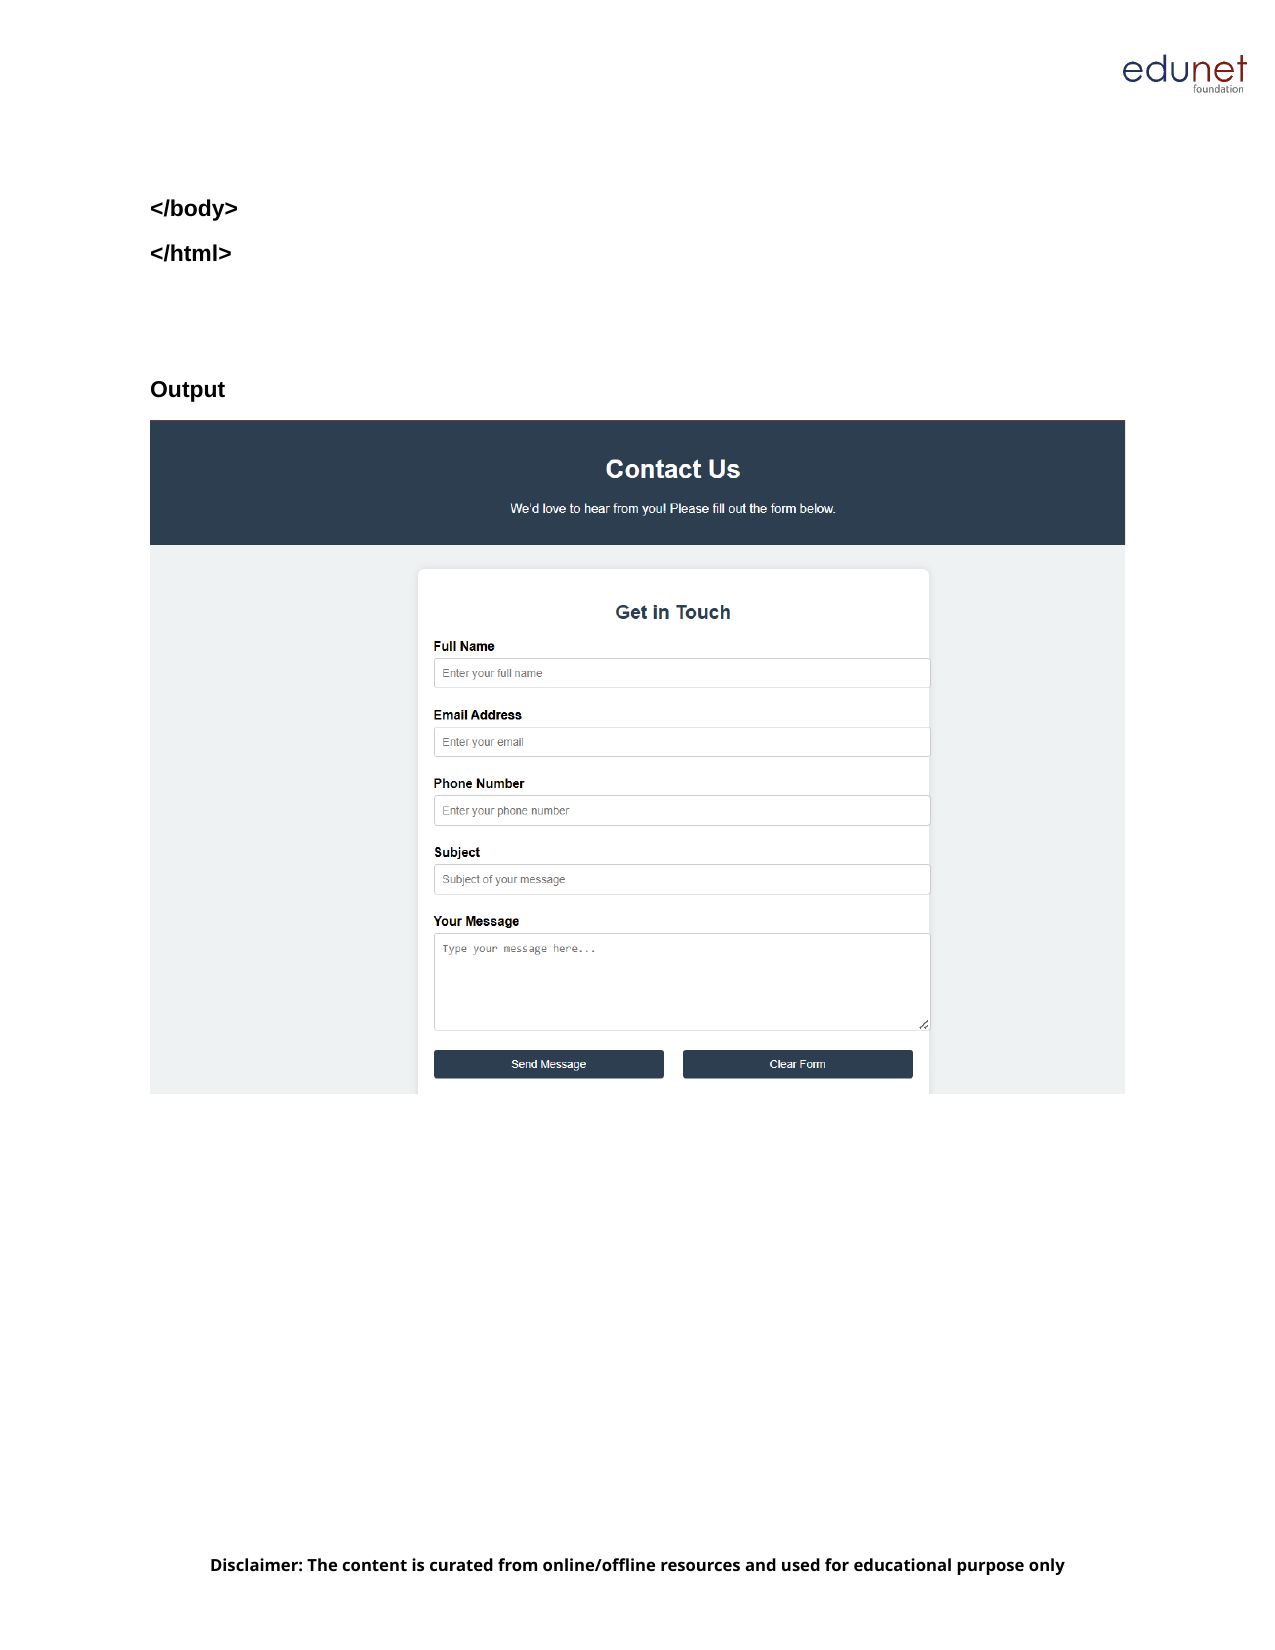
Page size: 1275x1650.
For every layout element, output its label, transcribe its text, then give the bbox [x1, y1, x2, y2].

text </body> [150, 195, 1125, 221]
picture [150, 420, 1125, 1094]
text Output [150, 376, 1125, 402]
picture [1121, 53, 1248, 95]
text </html> [150, 240, 1125, 267]
